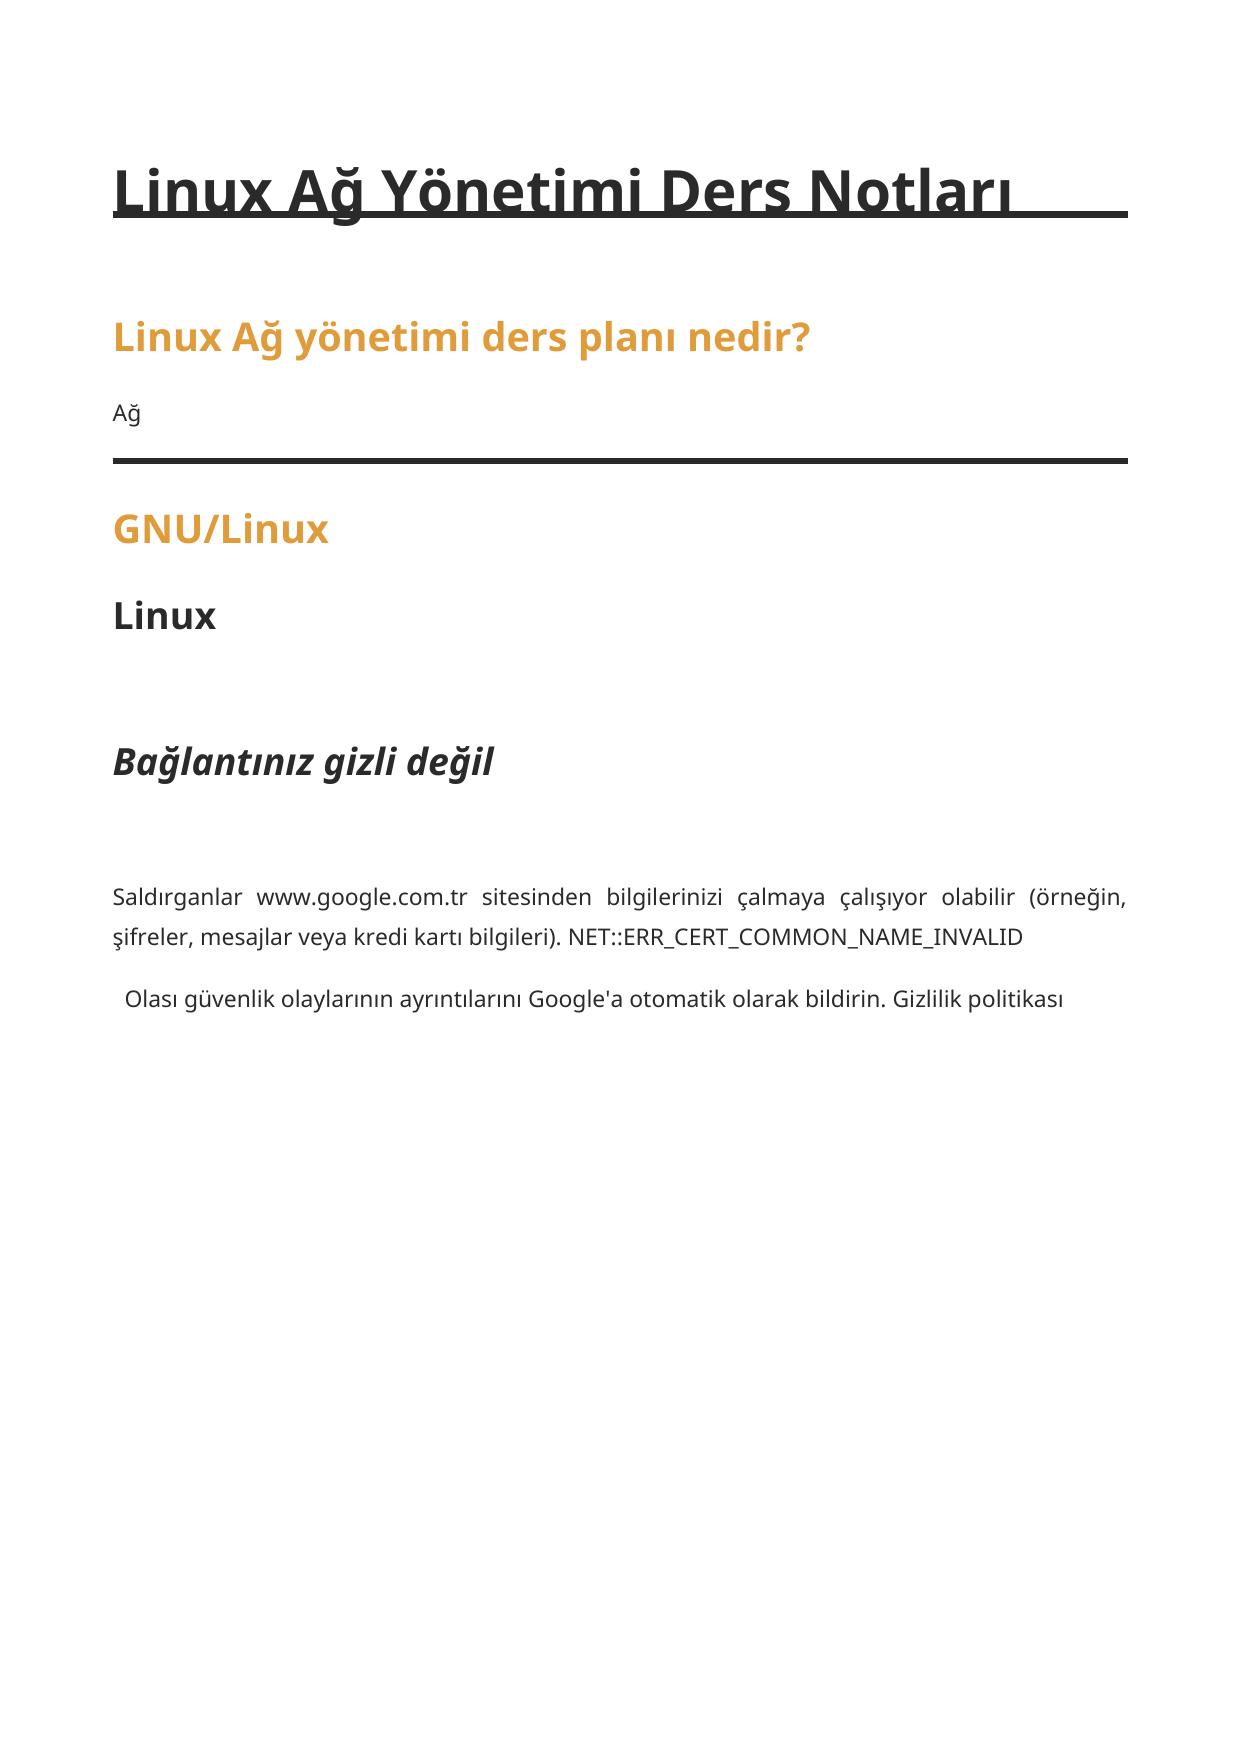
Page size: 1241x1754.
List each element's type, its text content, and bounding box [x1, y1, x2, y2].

subtitle Bağlantınız gizli değil [112, 735, 1128, 786]
subtitle Linux Ağ yönetimi ders planı nedir? [112, 309, 1128, 363]
text Olası güvenlik olaylarının ayrıntılarını Google'a otomatik olarak bildirin. Gizlilik politikası [112, 983, 1128, 1014]
text Ağ [112, 396, 1128, 428]
subtitle Linux Ağ Yönetimi Ders Notları [112, 150, 1029, 229]
subtitle Linux [112, 589, 1128, 640]
subtitle GNU/Linux [112, 459, 1128, 556]
text Saldırganlar www.google.com.tr sitesinden bilgilerinizi çalmaya çalışıyor olabilir (örneğin, şifreler, mesajlar veya kredi kartı bilgileri). NET::ERR_CERT_COMMON_NAME_INVALID [112, 881, 1128, 952]
